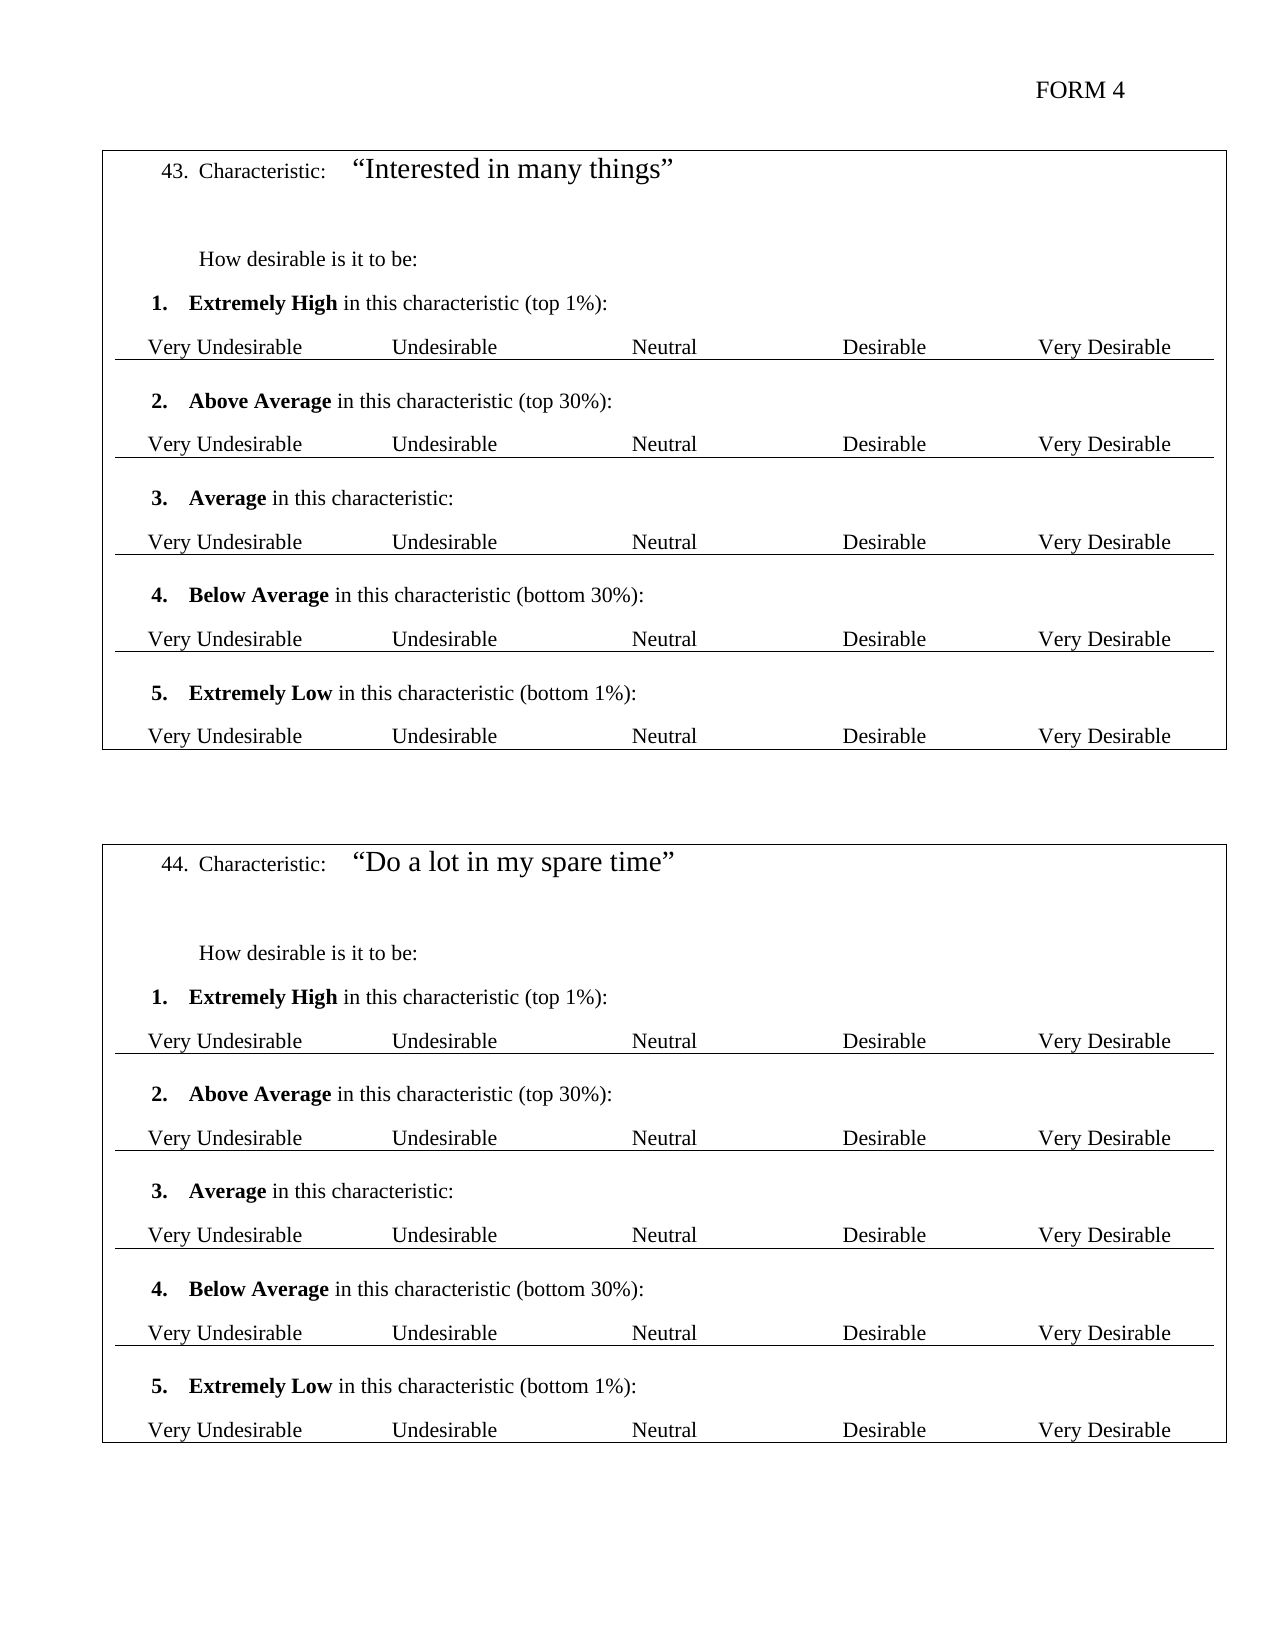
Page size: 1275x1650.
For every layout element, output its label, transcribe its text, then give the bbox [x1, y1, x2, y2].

table_header Characteristic: “Interested in many things” How desirable is it to be: Extremely High in this characteristic (top 1%): Above Average in this characteristic (top 30%): Average in this characteristic: Below Average in this characteristic (bottom 30%): Extremely Low in this characteristic (bottom 1%): [103, 151, 1226, 749]
table_header Characteristic: “Do a lot in my spare time” How desirable is it to be: Extremely High in this characteristic (top 1%): Above Average in this characteristic (top 30%): Average in this characteristic: Below Average in this characteristic (bottom 30%): Extremely Low in this characteristic (bottom 1%): [103, 845, 1226, 1442]
